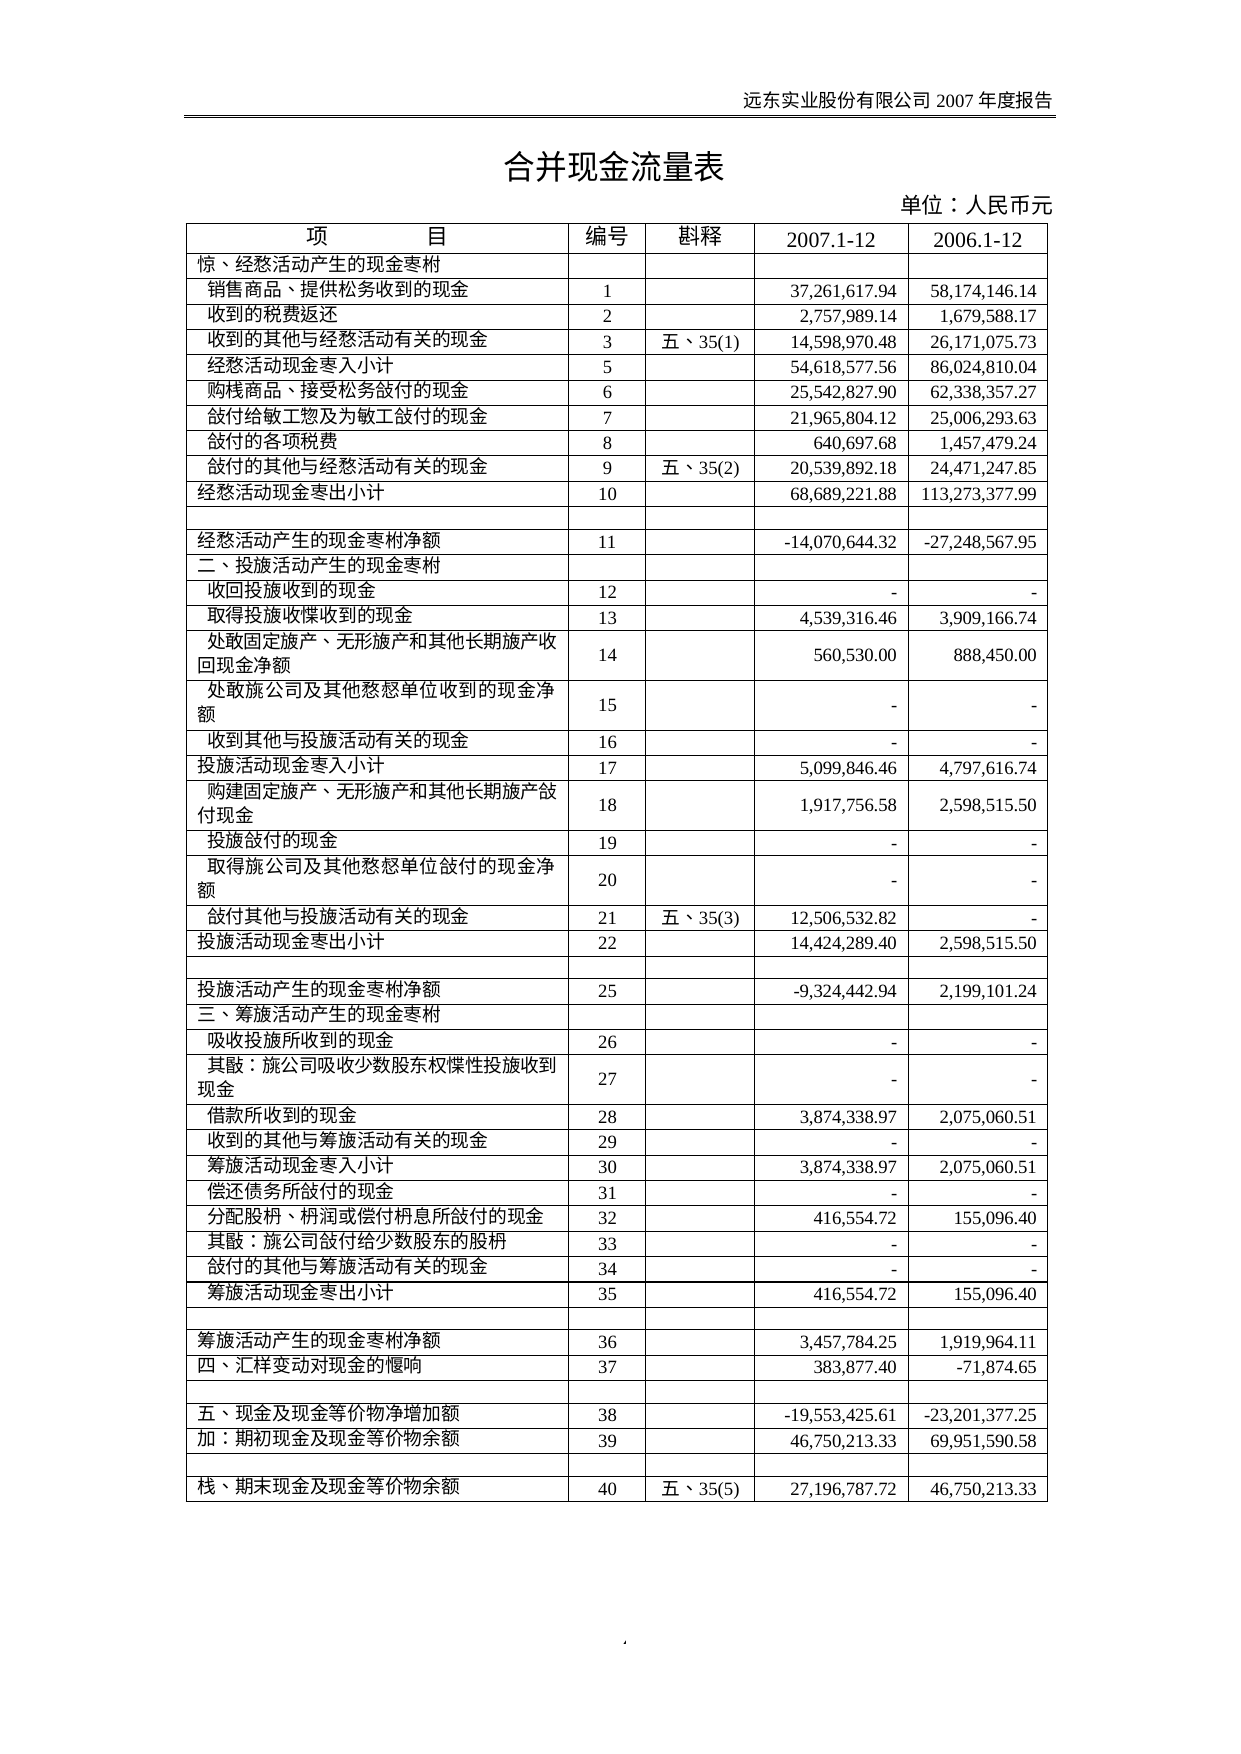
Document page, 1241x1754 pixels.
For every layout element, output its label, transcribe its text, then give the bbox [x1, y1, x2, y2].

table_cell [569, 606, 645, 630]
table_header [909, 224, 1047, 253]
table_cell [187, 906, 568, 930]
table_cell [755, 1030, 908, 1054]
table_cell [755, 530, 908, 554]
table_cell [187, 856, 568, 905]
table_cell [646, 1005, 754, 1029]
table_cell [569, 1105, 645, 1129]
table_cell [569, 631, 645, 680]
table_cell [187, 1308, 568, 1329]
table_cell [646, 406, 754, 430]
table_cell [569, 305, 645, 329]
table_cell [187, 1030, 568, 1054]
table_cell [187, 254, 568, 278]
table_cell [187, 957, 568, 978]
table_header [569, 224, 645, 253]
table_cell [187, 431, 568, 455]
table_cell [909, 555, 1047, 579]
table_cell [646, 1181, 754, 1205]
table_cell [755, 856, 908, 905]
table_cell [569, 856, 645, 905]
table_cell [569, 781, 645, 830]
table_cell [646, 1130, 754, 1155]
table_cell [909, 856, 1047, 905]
text 单位：人民币元 [900, 190, 1069, 220]
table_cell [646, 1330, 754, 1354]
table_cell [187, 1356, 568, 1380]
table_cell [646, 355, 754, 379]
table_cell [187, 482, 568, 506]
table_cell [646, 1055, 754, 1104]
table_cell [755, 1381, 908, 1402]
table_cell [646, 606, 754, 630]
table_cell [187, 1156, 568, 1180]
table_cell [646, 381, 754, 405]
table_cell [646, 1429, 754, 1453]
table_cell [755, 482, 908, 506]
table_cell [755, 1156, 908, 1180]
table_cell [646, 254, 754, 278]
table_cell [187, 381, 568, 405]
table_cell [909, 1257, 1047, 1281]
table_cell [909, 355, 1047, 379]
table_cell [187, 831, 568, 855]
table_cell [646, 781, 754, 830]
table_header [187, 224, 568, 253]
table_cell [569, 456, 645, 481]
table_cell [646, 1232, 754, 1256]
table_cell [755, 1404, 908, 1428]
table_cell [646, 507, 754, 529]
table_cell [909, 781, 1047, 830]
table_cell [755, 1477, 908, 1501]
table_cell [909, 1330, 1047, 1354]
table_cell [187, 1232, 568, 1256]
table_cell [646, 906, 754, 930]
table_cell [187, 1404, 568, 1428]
subtitle 合并现金流量表 [503, 144, 737, 189]
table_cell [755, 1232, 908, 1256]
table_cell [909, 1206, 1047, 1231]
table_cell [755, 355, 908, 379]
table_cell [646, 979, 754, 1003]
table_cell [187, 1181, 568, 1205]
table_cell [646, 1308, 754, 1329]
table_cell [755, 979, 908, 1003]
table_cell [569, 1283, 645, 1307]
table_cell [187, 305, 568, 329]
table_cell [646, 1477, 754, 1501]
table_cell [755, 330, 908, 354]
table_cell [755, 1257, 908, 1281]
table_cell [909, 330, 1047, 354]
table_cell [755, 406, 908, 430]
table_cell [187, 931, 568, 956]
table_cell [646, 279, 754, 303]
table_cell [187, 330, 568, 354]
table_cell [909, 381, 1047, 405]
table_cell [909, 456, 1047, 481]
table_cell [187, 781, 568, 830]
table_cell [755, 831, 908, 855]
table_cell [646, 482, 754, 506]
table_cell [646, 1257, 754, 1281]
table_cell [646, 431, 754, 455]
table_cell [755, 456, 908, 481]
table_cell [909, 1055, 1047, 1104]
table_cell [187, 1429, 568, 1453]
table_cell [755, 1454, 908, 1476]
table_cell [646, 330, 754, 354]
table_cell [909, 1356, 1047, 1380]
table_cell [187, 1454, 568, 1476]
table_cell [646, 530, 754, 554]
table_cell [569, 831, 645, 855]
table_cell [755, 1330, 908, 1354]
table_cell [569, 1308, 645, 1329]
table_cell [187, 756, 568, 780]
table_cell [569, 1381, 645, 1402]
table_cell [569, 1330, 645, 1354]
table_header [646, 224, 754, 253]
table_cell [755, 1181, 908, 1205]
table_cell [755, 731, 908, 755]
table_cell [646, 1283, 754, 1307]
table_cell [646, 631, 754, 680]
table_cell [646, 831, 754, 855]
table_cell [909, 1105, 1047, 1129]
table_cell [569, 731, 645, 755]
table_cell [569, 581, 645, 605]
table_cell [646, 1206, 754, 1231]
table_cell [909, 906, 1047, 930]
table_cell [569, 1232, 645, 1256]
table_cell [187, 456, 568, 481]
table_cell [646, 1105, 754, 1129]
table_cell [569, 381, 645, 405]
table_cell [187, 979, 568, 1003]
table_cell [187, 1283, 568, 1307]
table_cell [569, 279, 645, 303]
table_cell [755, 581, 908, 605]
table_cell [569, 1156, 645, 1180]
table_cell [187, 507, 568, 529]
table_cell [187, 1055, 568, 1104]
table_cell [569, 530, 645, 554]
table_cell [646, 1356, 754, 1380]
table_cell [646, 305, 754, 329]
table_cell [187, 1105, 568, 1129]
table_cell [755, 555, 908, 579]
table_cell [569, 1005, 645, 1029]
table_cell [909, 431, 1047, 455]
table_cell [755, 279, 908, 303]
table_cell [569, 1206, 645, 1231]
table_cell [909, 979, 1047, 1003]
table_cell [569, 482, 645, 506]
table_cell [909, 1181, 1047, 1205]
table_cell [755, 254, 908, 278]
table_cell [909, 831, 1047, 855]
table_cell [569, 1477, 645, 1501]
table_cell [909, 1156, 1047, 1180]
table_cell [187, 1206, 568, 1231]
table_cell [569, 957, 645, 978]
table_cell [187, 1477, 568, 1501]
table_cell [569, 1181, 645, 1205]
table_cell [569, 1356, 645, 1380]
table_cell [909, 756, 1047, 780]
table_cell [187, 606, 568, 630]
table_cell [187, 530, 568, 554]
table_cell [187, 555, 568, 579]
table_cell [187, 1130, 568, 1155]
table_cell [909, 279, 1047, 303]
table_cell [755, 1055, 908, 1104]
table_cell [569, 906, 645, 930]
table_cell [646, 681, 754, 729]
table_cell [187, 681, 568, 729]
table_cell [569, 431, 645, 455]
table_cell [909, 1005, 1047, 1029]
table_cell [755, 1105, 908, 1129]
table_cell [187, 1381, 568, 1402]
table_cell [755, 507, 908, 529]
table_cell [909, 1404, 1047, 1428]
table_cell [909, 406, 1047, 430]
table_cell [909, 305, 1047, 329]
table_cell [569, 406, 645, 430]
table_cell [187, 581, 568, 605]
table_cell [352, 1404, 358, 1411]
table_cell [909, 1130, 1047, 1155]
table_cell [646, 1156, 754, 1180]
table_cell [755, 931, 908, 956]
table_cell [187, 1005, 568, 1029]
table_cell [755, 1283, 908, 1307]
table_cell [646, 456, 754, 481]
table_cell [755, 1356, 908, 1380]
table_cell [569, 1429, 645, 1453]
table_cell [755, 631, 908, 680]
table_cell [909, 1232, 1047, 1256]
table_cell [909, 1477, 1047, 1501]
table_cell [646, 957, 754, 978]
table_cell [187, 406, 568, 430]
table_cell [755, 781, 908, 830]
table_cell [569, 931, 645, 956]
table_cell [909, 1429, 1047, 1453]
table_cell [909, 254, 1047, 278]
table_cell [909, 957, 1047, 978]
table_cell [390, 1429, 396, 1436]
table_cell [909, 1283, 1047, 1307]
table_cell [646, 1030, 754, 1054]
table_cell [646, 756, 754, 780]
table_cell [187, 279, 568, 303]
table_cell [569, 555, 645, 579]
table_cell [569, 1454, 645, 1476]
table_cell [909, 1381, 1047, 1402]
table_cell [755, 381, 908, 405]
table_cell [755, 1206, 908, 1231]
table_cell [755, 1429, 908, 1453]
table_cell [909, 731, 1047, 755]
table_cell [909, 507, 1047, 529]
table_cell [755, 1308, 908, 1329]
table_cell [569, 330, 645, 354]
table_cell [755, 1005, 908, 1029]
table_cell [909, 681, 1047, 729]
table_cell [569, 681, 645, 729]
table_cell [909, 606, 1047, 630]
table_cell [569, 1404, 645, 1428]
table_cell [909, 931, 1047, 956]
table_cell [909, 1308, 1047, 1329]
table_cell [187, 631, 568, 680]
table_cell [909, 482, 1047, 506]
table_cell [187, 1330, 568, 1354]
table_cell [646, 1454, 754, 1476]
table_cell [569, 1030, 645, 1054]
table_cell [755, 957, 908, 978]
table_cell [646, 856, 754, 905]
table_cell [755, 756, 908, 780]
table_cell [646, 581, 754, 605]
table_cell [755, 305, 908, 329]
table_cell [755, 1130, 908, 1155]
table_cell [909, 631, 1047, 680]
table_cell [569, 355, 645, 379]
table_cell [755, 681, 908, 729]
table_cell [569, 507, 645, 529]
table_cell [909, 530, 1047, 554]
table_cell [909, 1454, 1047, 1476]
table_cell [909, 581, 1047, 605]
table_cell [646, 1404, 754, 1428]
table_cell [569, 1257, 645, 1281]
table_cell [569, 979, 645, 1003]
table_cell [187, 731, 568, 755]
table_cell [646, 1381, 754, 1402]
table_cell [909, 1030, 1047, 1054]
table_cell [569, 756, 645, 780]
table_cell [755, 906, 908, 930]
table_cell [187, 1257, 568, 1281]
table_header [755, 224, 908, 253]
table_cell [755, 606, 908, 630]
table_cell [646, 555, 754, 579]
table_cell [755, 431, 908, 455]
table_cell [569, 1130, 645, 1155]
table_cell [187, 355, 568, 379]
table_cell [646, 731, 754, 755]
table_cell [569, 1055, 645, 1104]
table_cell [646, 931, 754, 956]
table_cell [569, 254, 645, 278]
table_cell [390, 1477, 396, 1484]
